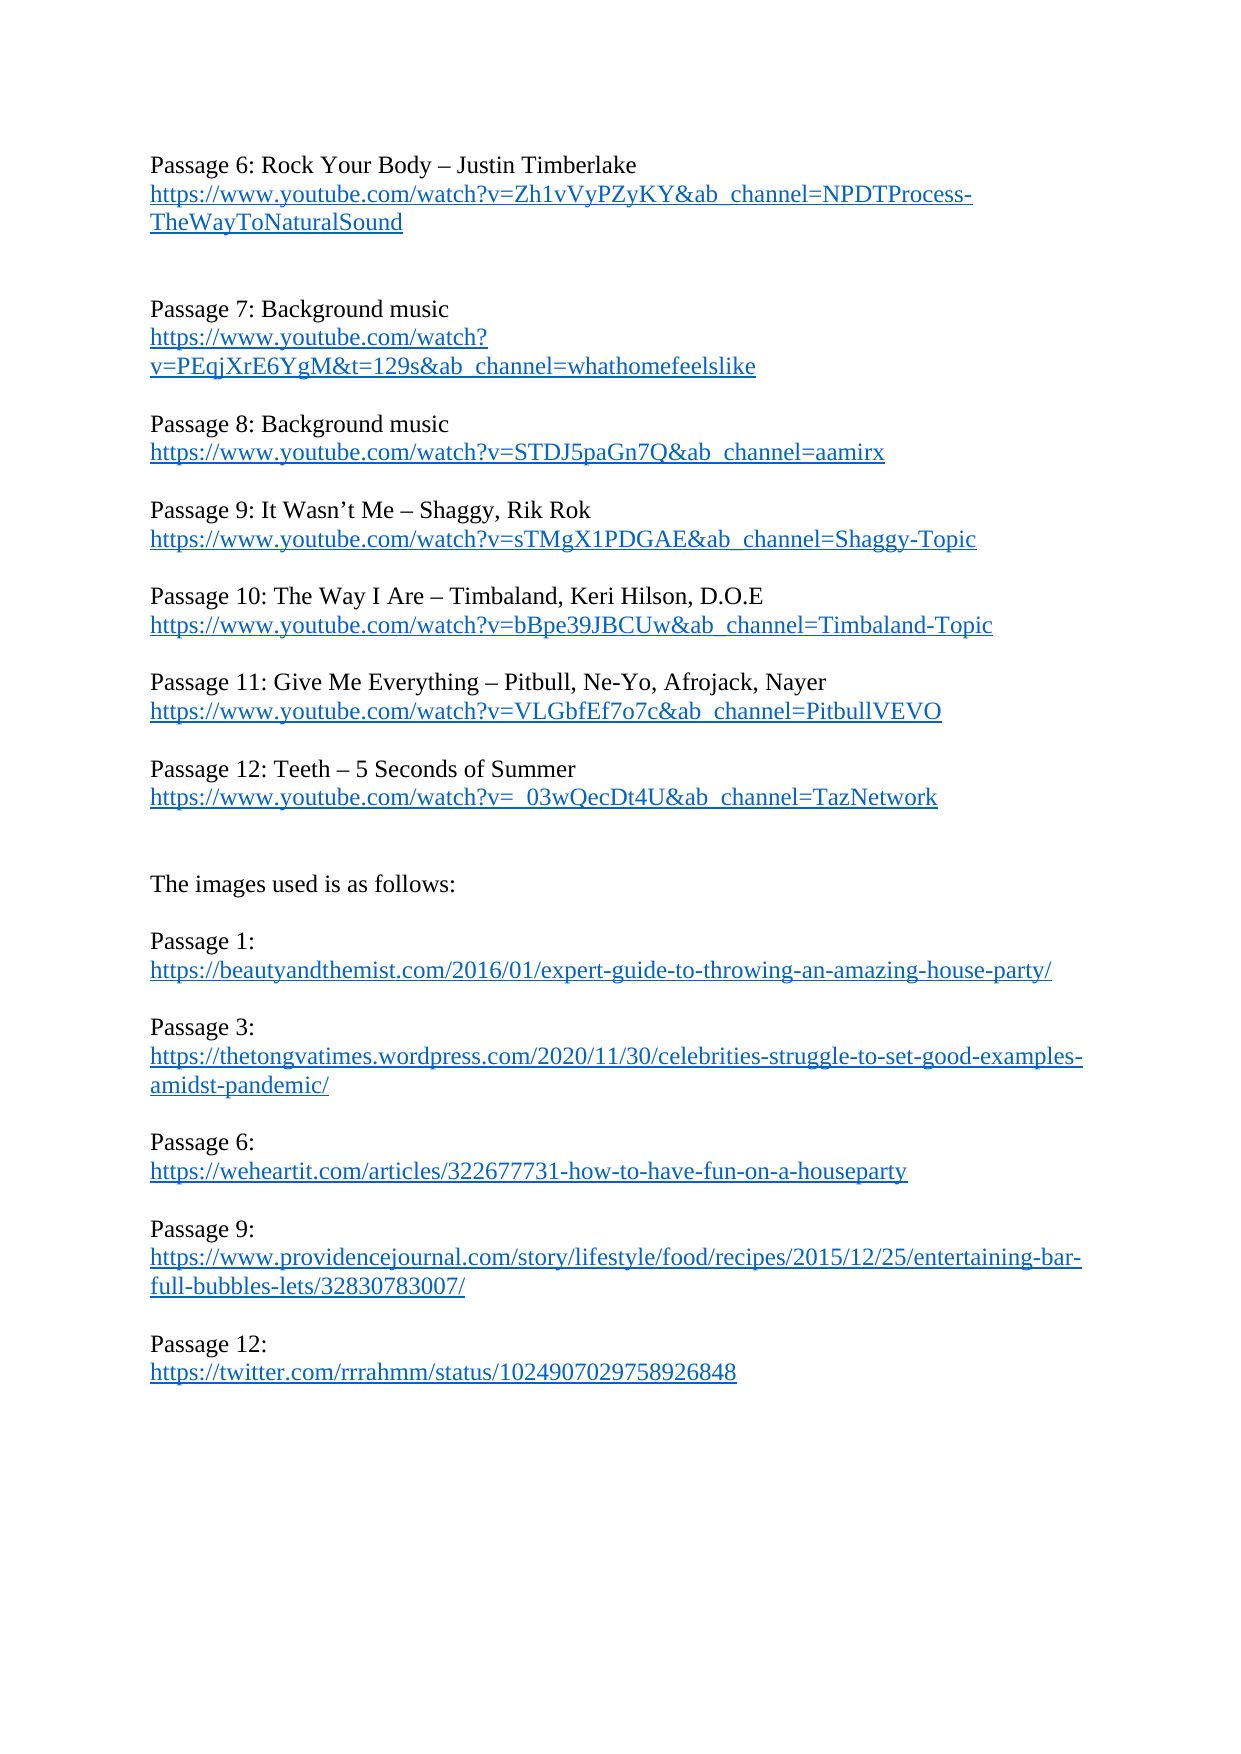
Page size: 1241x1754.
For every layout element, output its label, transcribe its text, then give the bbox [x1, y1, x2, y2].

text https://thetongvatimes.wordpress.com/2020/11/30/celebrities-struggle-to-set-good-examples-amidst-pandemic/ [150, 1041, 1090, 1099]
text Passage 6: Rock Your Body – Justin Timberlake [150, 150, 1090, 179]
text https://www.youtube.com/watch?v=Zh1vVyPZyKY&ab_channel=NPDTProcess-TheWayToNaturalSound [150, 179, 1090, 236]
text https://weheartit.com/articles/322677731-how-to-have-fun-on-a-houseparty [150, 1156, 1090, 1185]
text https://www.youtube.com/watch?v=_03wQecDt4U&ab_channel=TazNetwork [150, 782, 1090, 811]
text https://www.youtube.com/watch?v=bBpe39JBCUw&ab_channel=Timbaland-Topic [150, 610, 1090, 639]
text Passage 10: The Way I Are – Timbaland, Keri Hilson, D.O.E [150, 581, 1090, 610]
text Passage 9: [150, 1214, 1090, 1242]
text https://www.youtube.com/watch?v=VLGbfEf7o7c&ab_channel=PitbullVEVO [150, 696, 1090, 725]
text Passage 12: Teeth – 5 Seconds of Summer [150, 754, 1090, 782]
text https://www.youtube.com/watch?v=STDJ5paGn7Q&ab_channel=aamirx [150, 437, 1090, 466]
text Passage 8: Background music [150, 409, 1090, 437]
text https://beautyandthemist.com/2016/01/expert-guide-to-throwing-an-amazing-house-party/ [150, 955, 1090, 984]
text Passage 7: Background music [150, 294, 1090, 322]
text Passage 3: [150, 1012, 1090, 1041]
text https://www.youtube.com/watch?v=sTMgX1PDGAE&ab_channel=Shaggy-Topic [150, 524, 1090, 552]
text Passage 11: Give Me Everything – Pitbull, Ne-Yo, Afrojack, Nayer [150, 667, 1090, 696]
text The images used is as follows: [150, 869, 1090, 897]
text https://twitter.com/rrrahmm/status/1024907029758926848 [150, 1357, 1090, 1386]
text Passage 6: [150, 1127, 1090, 1156]
text Passage 9: It Wasn’t Me – Shaggy, Rik Rok [150, 495, 1090, 524]
text https://www.youtube.com/watch?v=PEqjXrE6YgM&t=129s&ab_channel=whathomefeelslike [150, 322, 1090, 380]
text https://www.providencejournal.com/story/lifestyle/food/recipes/2015/12/25/entertaining-bar-full-bubbles-lets/32830783007/ [150, 1242, 1090, 1300]
text Passage 1: [150, 926, 1090, 955]
text Passage 12: [150, 1329, 1090, 1357]
